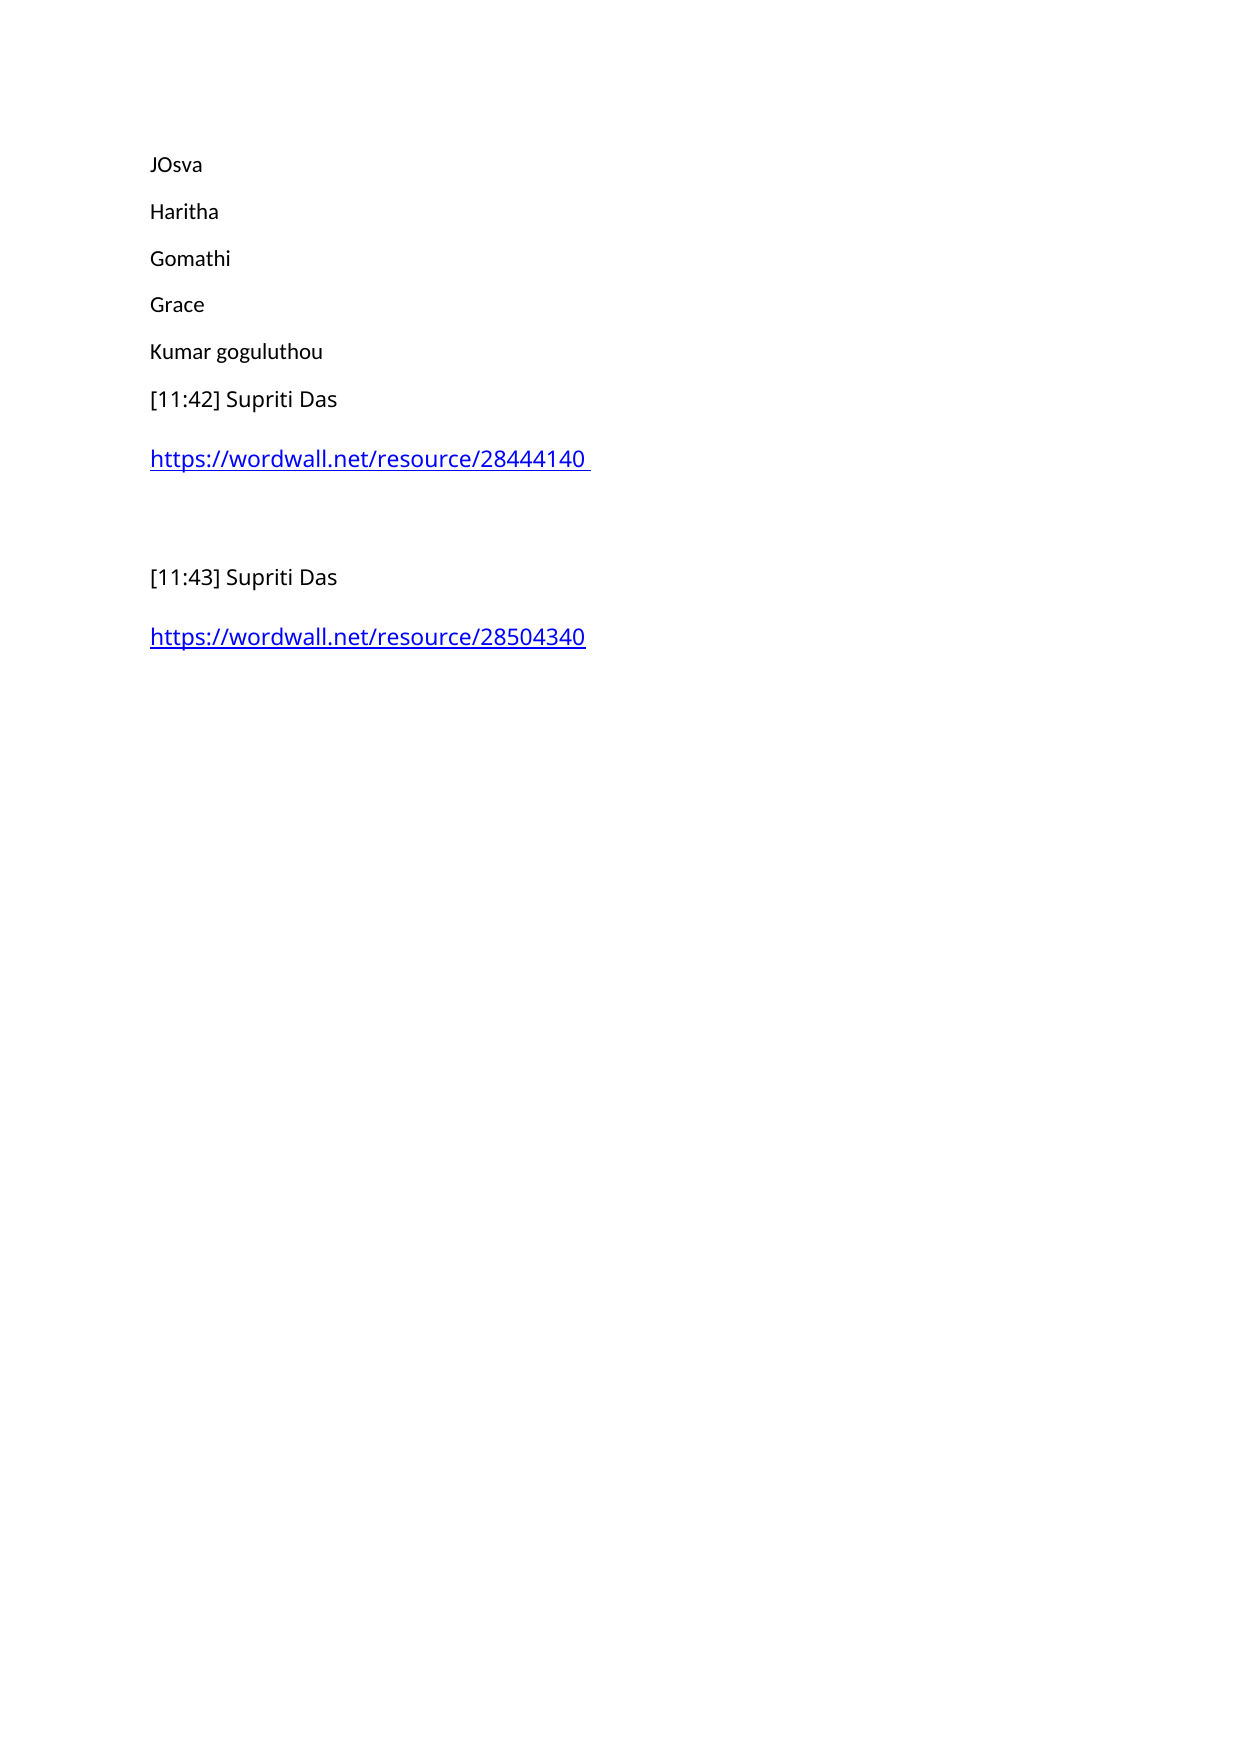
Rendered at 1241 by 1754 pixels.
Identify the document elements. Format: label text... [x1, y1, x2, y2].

text Haritha [150, 197, 1090, 225]
text [11:43] Supriti Das [150, 562, 1090, 591]
text [11:42] Supriti Das [150, 384, 1090, 414]
text https://wordwall.net/resource/28444140 [150, 443, 1090, 474]
text https://wordwall.net/resource/28504340 [150, 621, 1090, 652]
text Grace [150, 291, 1090, 319]
text Kumar goguluthou [150, 337, 1090, 366]
text JOsva [150, 150, 1090, 178]
text Gomathi [150, 244, 1090, 272]
